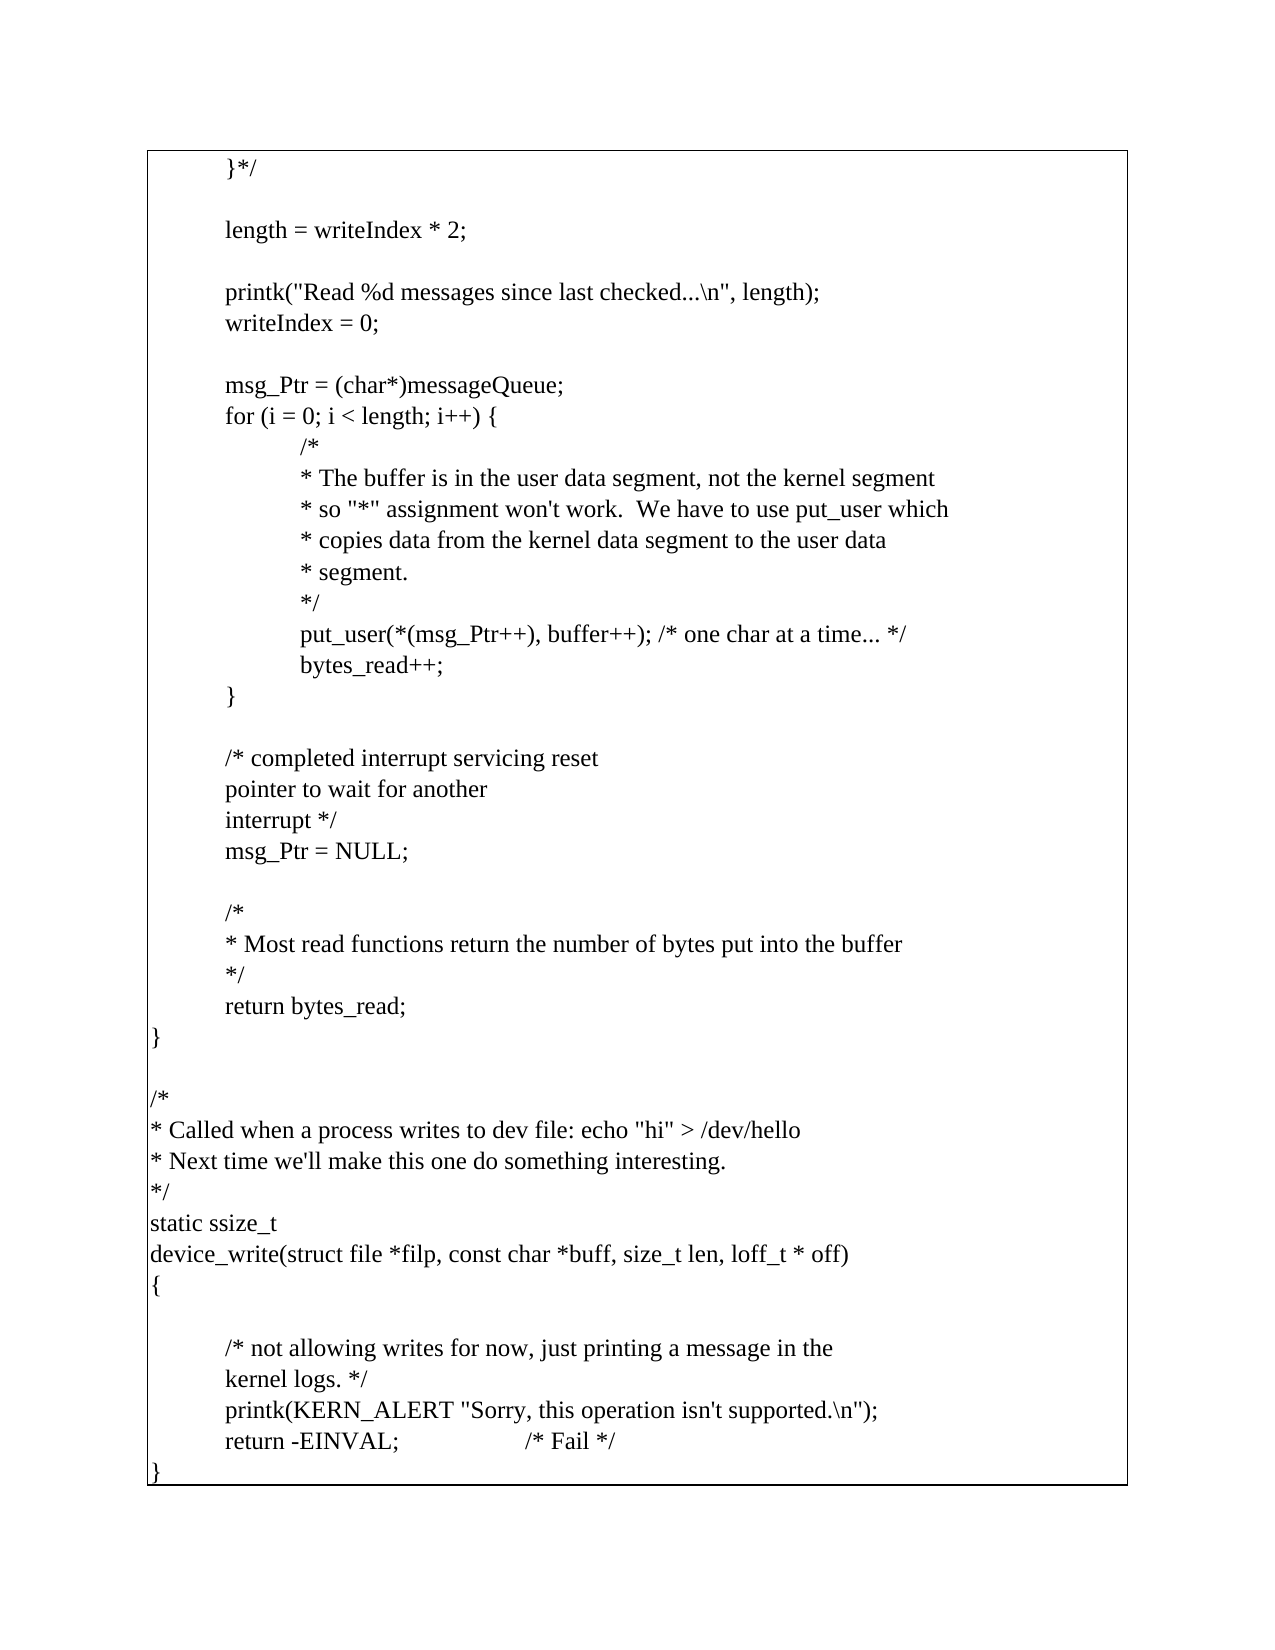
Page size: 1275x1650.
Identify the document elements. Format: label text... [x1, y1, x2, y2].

text } [148, 1019, 1127, 1051]
text */ [148, 1174, 1127, 1205]
text /* [148, 429, 1127, 460]
text * so "*" assignment won't work. We have to use put_user which [148, 491, 1127, 522]
text * Next time we'll make this one do something interesting. [148, 1143, 1127, 1174]
text * The buffer is in the user data segment, not the kernel segment [148, 460, 1127, 491]
text interrupt */ [148, 802, 1127, 833]
text * copies data from the kernel data segment to the user data [148, 522, 1127, 553]
text bytes_read++; [148, 647, 1127, 678]
text return -EINVAL; /* Fail */ [148, 1423, 1127, 1454]
text for (i = 0; i < length; i++) { [148, 398, 1127, 429]
text static ssize_t [148, 1205, 1127, 1236]
text device_write(struct file *filp, const char *buff, size_t len, loff_t * off) [148, 1236, 1127, 1267]
text length = writeIndex * 2; [148, 212, 1127, 244]
text { [148, 1267, 1127, 1299]
text msg_Ptr = NULL; [148, 833, 1127, 865]
text * segment. [148, 553, 1127, 584]
text /* [148, 895, 1127, 926]
text return bytes_read; [148, 988, 1127, 1019]
text /* [148, 1081, 1127, 1112]
text kernel logs. */ [148, 1361, 1127, 1392]
text */ [148, 584, 1127, 616]
text } [148, 1454, 1127, 1484]
text pointer to wait for another [148, 771, 1127, 802]
text */ [148, 957, 1127, 988]
text /* completed interrupt servicing reset [148, 740, 1127, 771]
text printk(KERN_ALERT "Sorry, this operation isn't supported.\n"); [148, 1392, 1127, 1423]
text }*/ [148, 151, 1127, 182]
text msg_Ptr = (char*)messageQueue; [148, 367, 1127, 398]
text * Most read functions return the number of bytes put into the buffer [148, 926, 1127, 957]
text * Called when a process writes to dev file: echo "hi" > /dev/hello [148, 1112, 1127, 1143]
text } [148, 678, 1127, 709]
text put_user(*(msg_Ptr++), buffer++); /* one char at a time... */ [148, 616, 1127, 647]
text writeIndex = 0; [148, 305, 1127, 337]
text printk("Read %d messages since last checked...\n", length); [148, 274, 1127, 305]
text /* not allowing writes for now, just printing a message in the [148, 1329, 1127, 1361]
